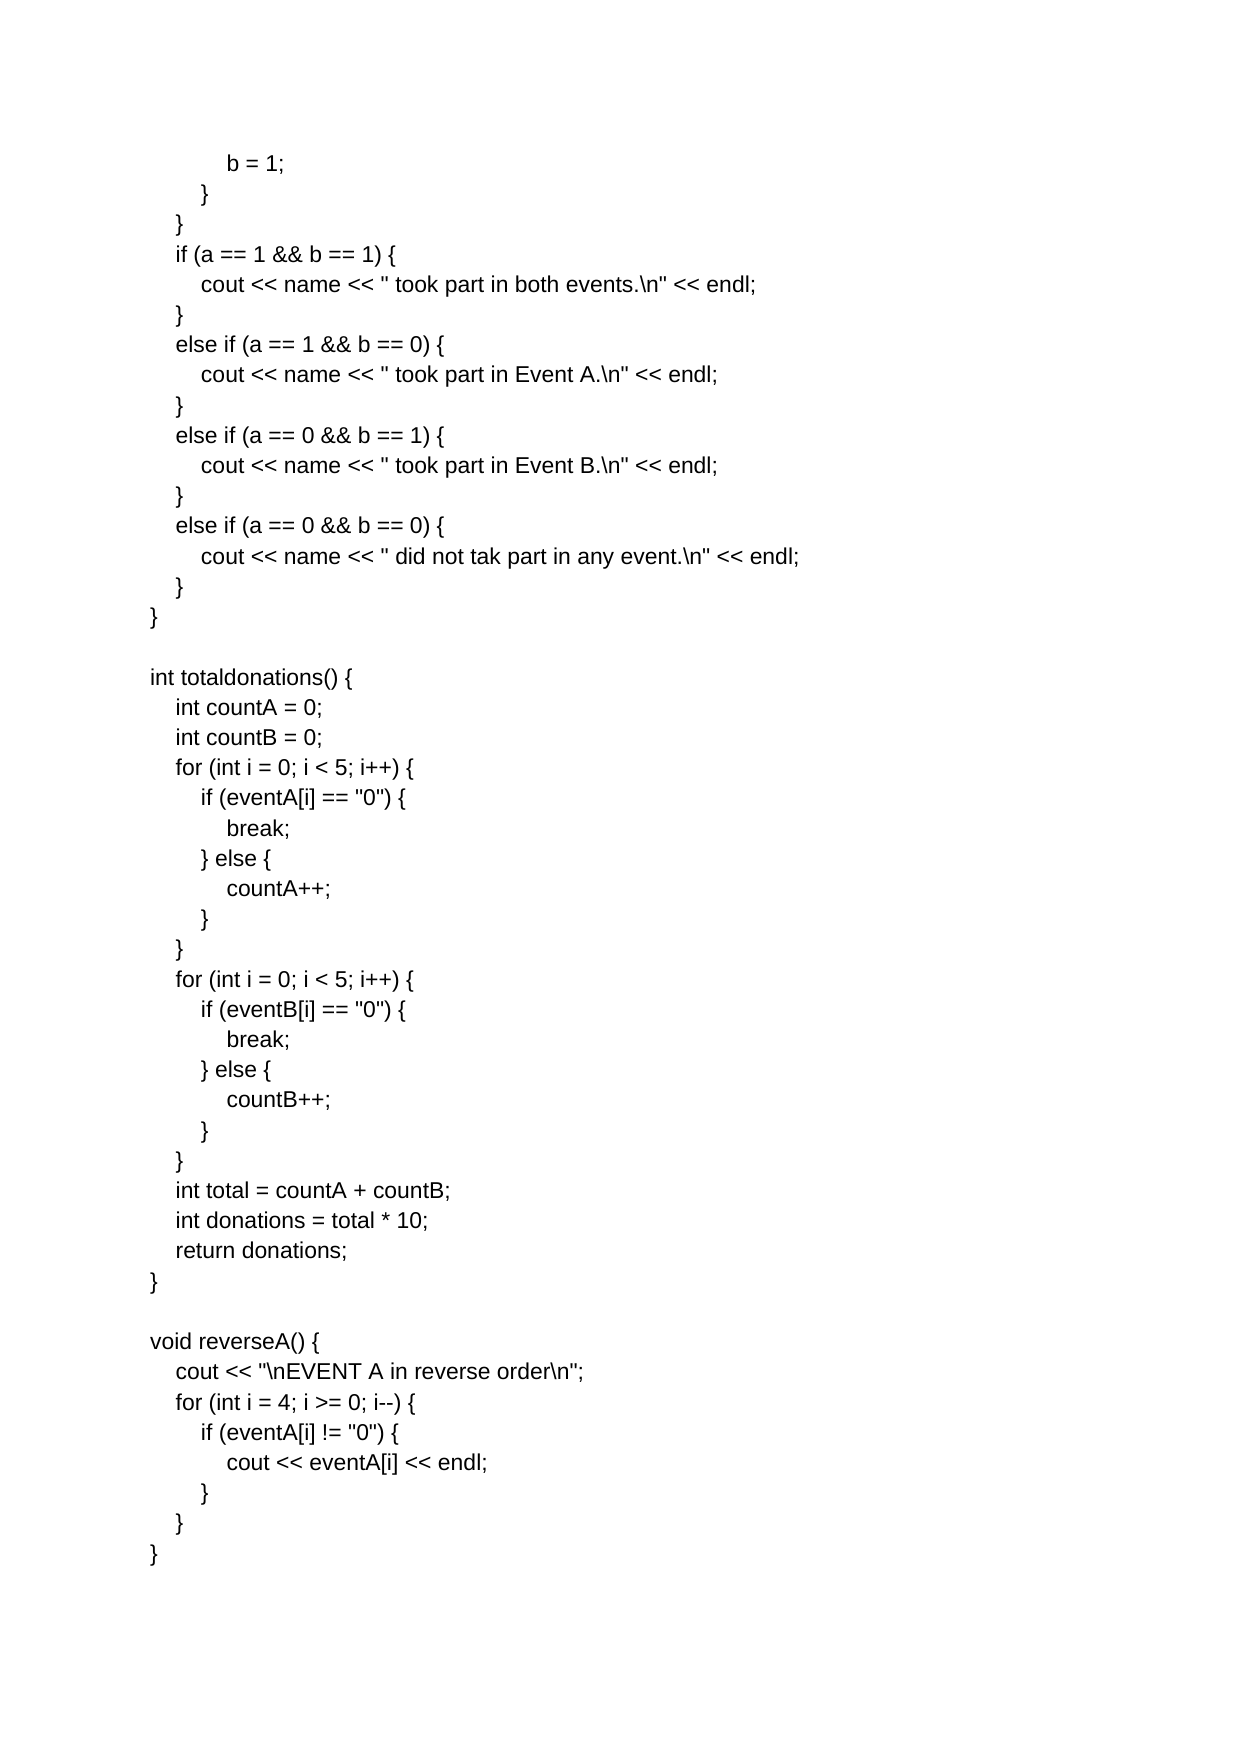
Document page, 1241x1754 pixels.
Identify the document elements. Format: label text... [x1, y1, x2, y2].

text } else { [150, 845, 1090, 871]
text int countA = 0; [150, 694, 1090, 720]
text } [150, 301, 1090, 327]
text } [150, 1509, 1090, 1536]
text int totaldonations() { [150, 663, 1090, 690]
text countB++; [150, 1086, 1090, 1113]
text int total = countA + countB; [150, 1177, 1090, 1203]
text if (eventA[i] == "0") { [150, 784, 1090, 811]
text } [150, 1479, 1090, 1506]
text break; [150, 814, 1090, 841]
text else if (a == 1 && b == 0) { [150, 331, 1090, 358]
text if (eventA[i] != "0") { [150, 1419, 1090, 1445]
text } [150, 1147, 1090, 1173]
text cout << eventA[i] << endl; [150, 1449, 1090, 1475]
text cout << name << " took part in Event B.\n" << endl; [150, 452, 1090, 478]
text } [150, 482, 1090, 509]
text break; [150, 1026, 1090, 1052]
text } [150, 180, 1090, 207]
text countA++; [150, 875, 1090, 901]
text for (int i = 0; i < 5; i++) { [150, 754, 1090, 781]
text } [150, 573, 1090, 599]
text int countB = 0; [150, 724, 1090, 750]
text else if (a == 0 && b == 0) { [150, 512, 1090, 539]
text else if (a == 0 && b == 1) { [150, 422, 1090, 448]
text } [150, 905, 1090, 932]
text void reverseA() { [150, 1328, 1090, 1354]
text } [150, 935, 1090, 962]
text cout << name << " did not tak part in any event.\n" << endl; [150, 543, 1090, 569]
text for (int i = 4; i >= 0; i--) { [150, 1388, 1090, 1415]
text } [150, 392, 1090, 418]
text cout << name << " took part in both events.\n" << endl; [150, 271, 1090, 297]
text return donations; [150, 1237, 1090, 1264]
text cout << "\nEVENT A in reverse order\n"; [150, 1358, 1090, 1385]
text } [150, 210, 1090, 237]
text int donations = total * 10; [150, 1207, 1090, 1234]
text } else { [150, 1056, 1090, 1083]
text } [150, 603, 1090, 629]
text } [150, 1539, 1090, 1566]
text if (eventB[i] == "0") { [150, 996, 1090, 1022]
text for (int i = 0; i < 5; i++) { [150, 966, 1090, 992]
text cout << name << " took part in Event A.\n" << endl; [150, 361, 1090, 388]
text if (a == 1 && b == 1) { [150, 241, 1090, 267]
text b = 1; [150, 150, 1090, 176]
text } [150, 1268, 1090, 1294]
text } [150, 1117, 1090, 1143]
